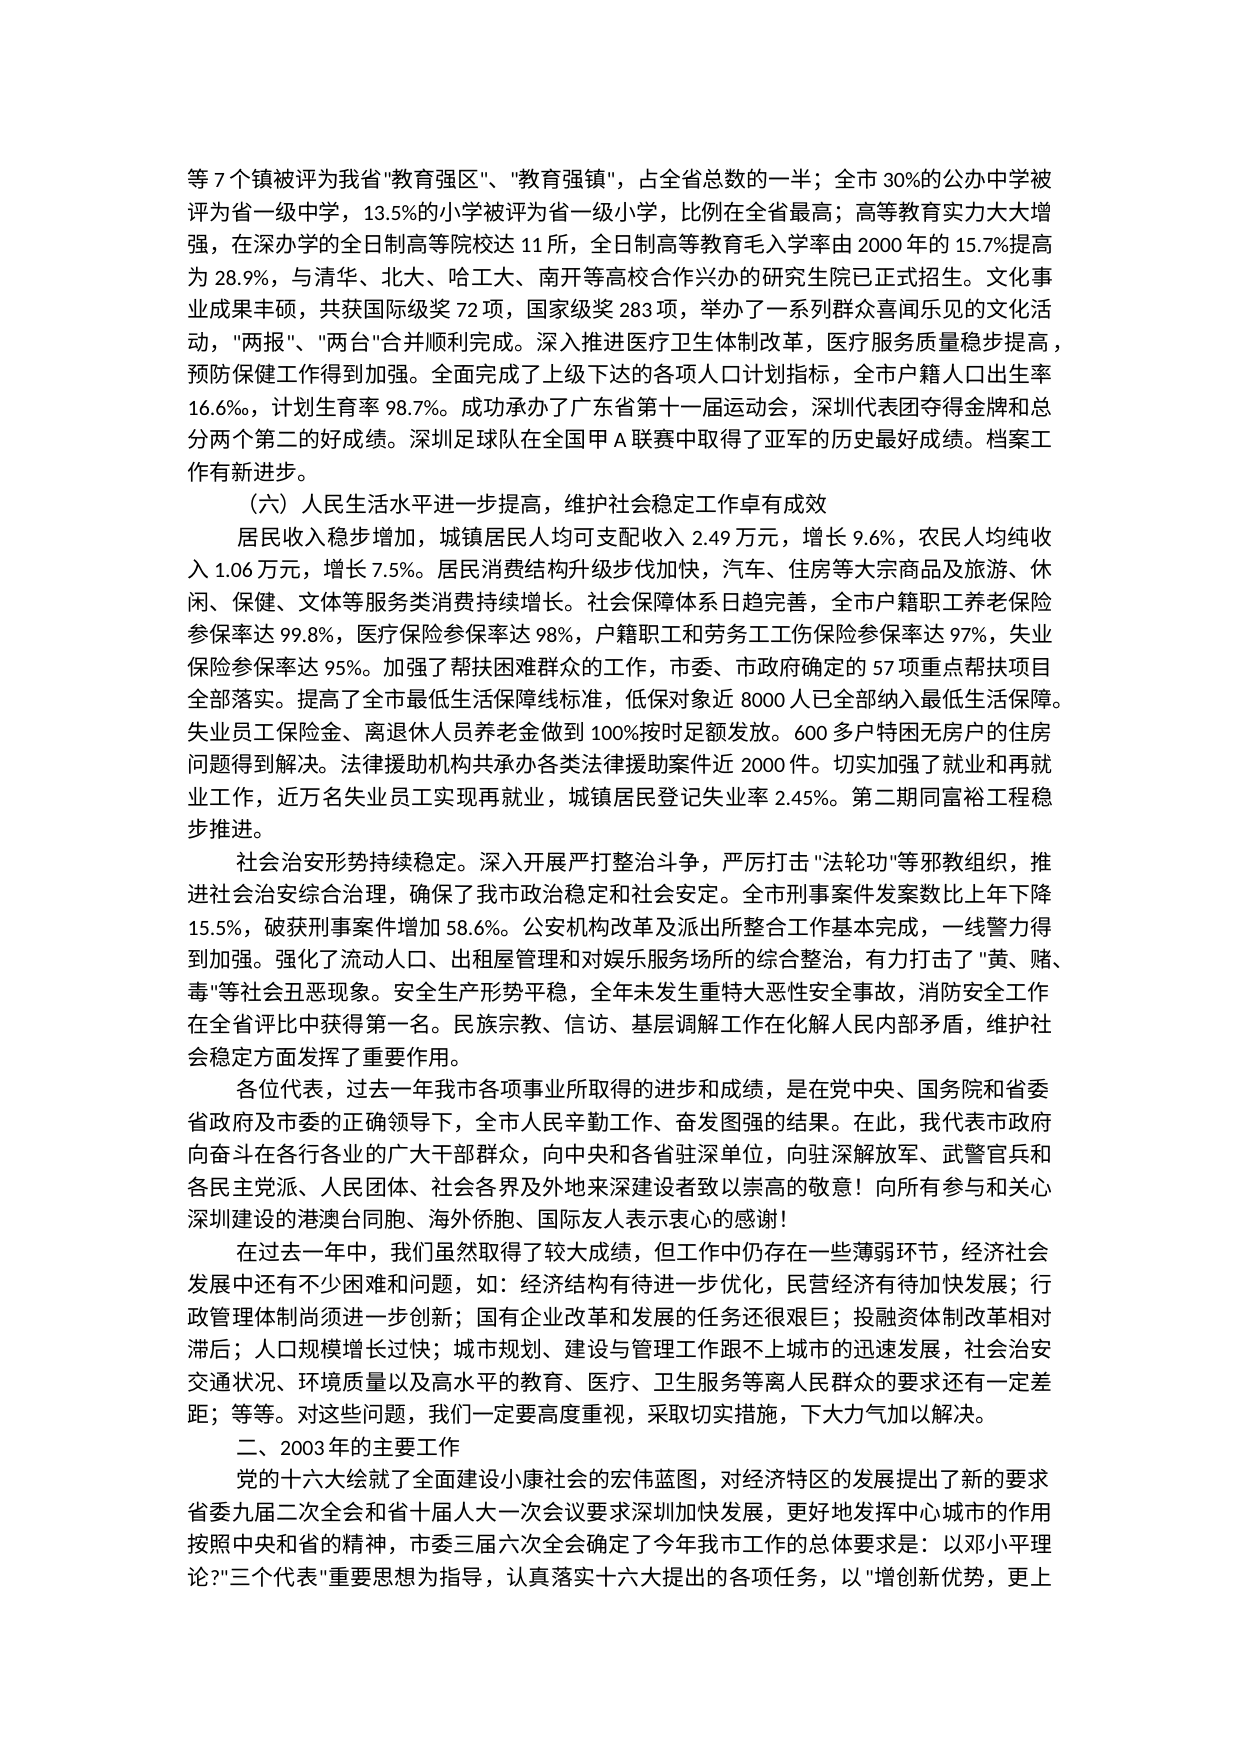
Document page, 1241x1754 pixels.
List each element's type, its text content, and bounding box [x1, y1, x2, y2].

text 居民收入稳步增加，城镇居民人均可支配收入2.49万元，增长9.6%，农民人均纯收入1.06万元，增长7.5%。居民消费结构升级步伐加快，汽车、住房等大宗商品及旅游、休闲、保健、文体等服务类消费持续增长。社会保障体系日趋完善，全市户籍职工养老保险参保率达99.8%，医疗保险参保率达98%，户籍职工和劳务工工伤保险参保率达97%，失业保险参保率达95%。加强了帮扶困难群众的工作，市委、市政府确定的57项重点帮扶项目全部落实。提高了全市最低生活保障线标准，低保对象近8000人已全部纳入最低生活保障。失业员工保险金、离退休人员养老金做到100%按时足额发放。600多户特困无房户的住房问题得到解决。法律援助机构共承办各类法律援助案件近2000件。切实加强了就业和再就业工作，近万名失业员工实现再就业，城镇居民登记失业率2.45%。第二期同富裕工程稳步推进。 [187, 519, 1053, 844]
text （六）人民生活水平进一步提高，维护社会稳定工作卓有成效 [187, 487, 1053, 519]
text 各位代表，过去一年我市各项事业所取得的进步和成绩，是在党中央、国务院和省委、省政府及市委的正确领导下，全市人民辛勤工作、奋发图强的结果。在此，我代表市政府，向奋斗在各行各业的广大干部群众，向中央和各省驻深单位，向驻深解放军、武警官兵和各民主党派、人民团体、社会各界及外地来深建设者致以崇高的敬意！向所有参与和关心深圳建设的港澳台同胞、海外侨胞、国际友人表示衷心的感谢！ [187, 1072, 1053, 1234]
text 在过去一年中，我们虽然取得了较大成绩，但工作中仍存在一些薄弱环节，经济社会发展中还有不少困难和问题，如：经济结构有待进一步优化，民营经济有待加快发展；行政管理体制尚须进一步创新；国有企业改革和发展的任务还很艰巨；投融资体制改革相对滞后；人口规模增长过快；城市规划、建设与管理工作跟不上城市的迅速发展，社会治安、交通状况、环境质量以及高水平的教育、医疗、卫生服务等离人民群众的要求还有一定差距；等等。对这些问题，我们一定要高度重视，采取切实措施，下大力气加以解决。 [187, 1234, 1053, 1429]
text 二、2003年的主要工作 [187, 1429, 1053, 1462]
text 社会治安形势持续稳定。深入开展严打整治斗争，严厉打击"法轮功"等邪教组织，推进社会治安综合治理，确保了我市政治稳定和社会安定。全市刑事案件发案数比上年下降15.5%，破获刑事案件增加58.6%。公安机构改革及派出所整合工作基本完成，一线警力得到加强。强化了流动人口、出租屋管理和对娱乐服务场所的综合整治，有力打击了"黄、赌、毒"等社会丑恶现象。安全生产形势平稳，全年未发生重特大恶性安全事故，消防安全工作在全省评比中获得第一名。民族宗教、信访、基层调解工作在化解人民内部矛盾，维护社会稳定方面发挥了重要作用。 [187, 844, 1053, 1072]
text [187, 1462, 1053, 1592]
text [187, 162, 1053, 487]
